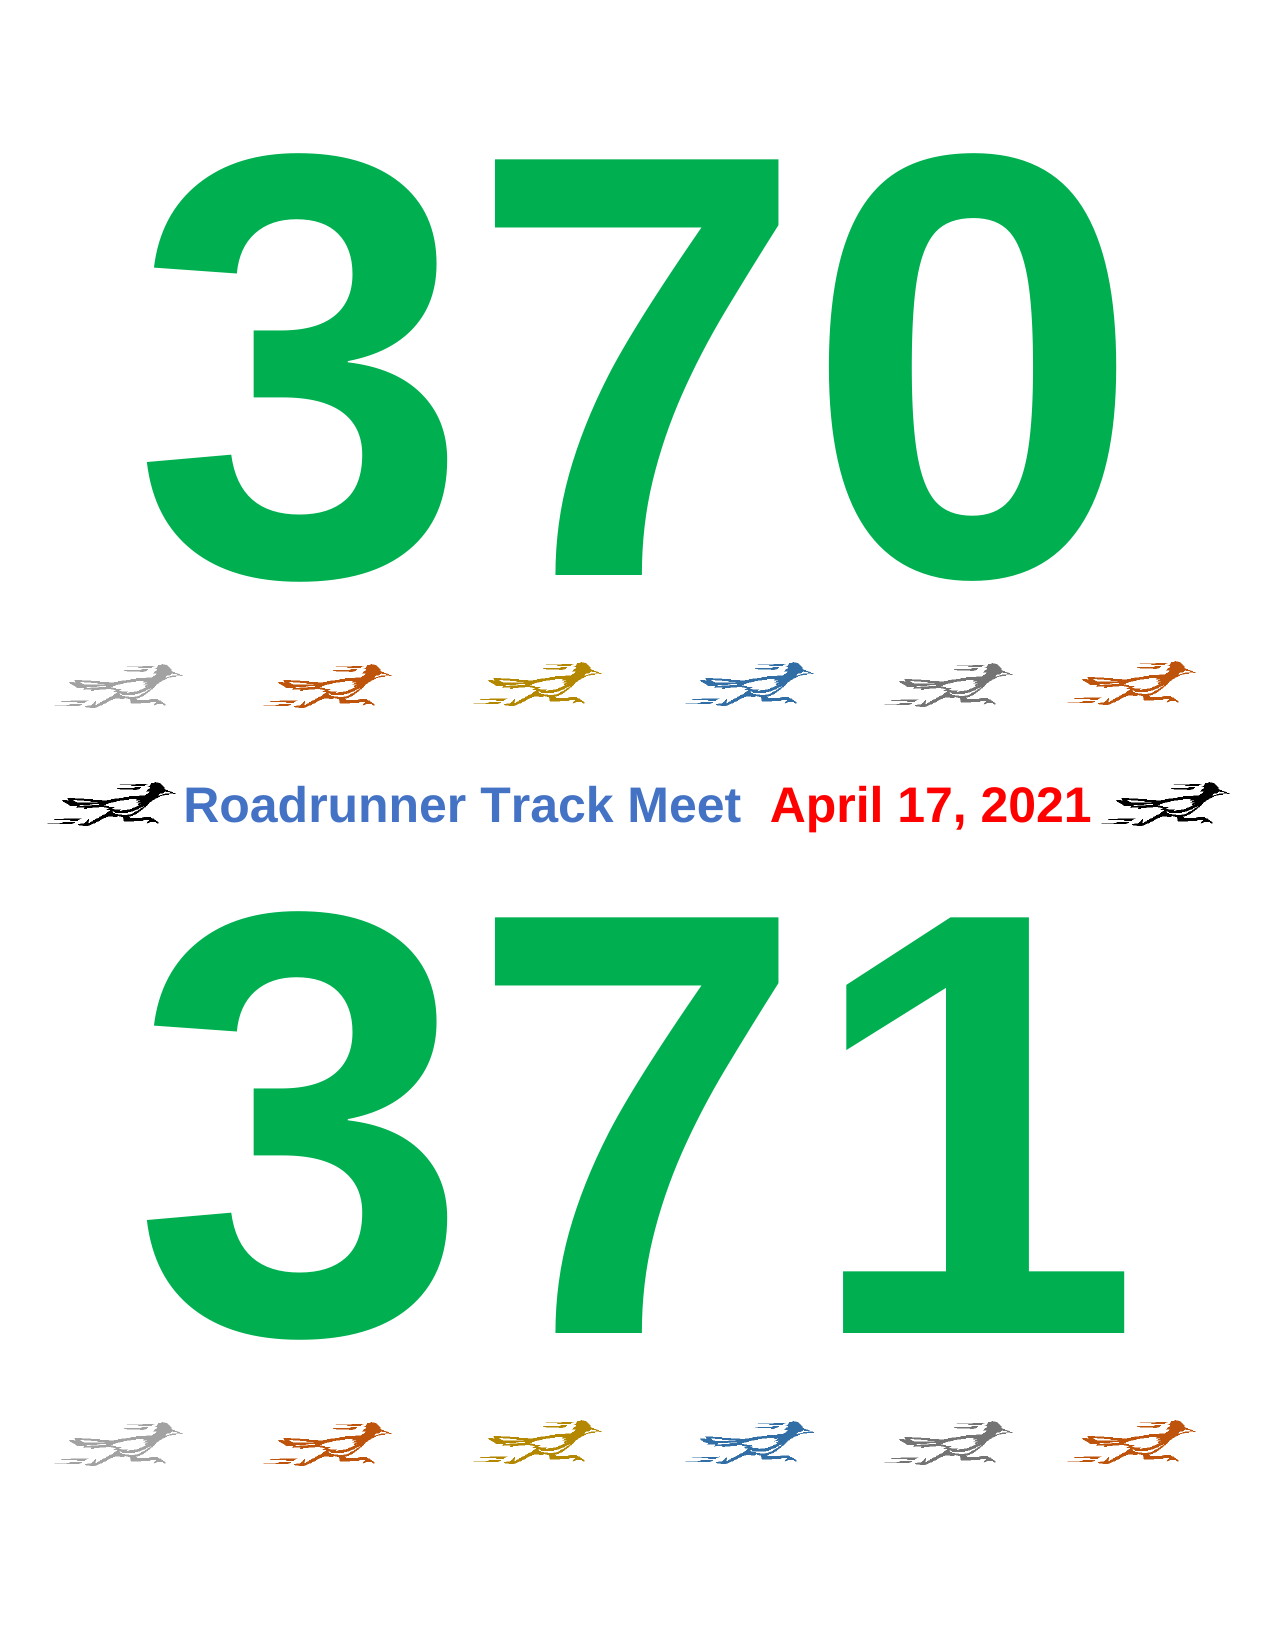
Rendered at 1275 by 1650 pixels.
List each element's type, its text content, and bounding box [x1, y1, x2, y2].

text 370 [75, 75, 1200, 700]
picture [45, 780, 178, 828]
text Roadrunner Track Meet April 17, 2021 [75, 782, 1200, 833]
text 371 [75, 833, 1200, 1458]
picture [1100, 781, 1232, 828]
